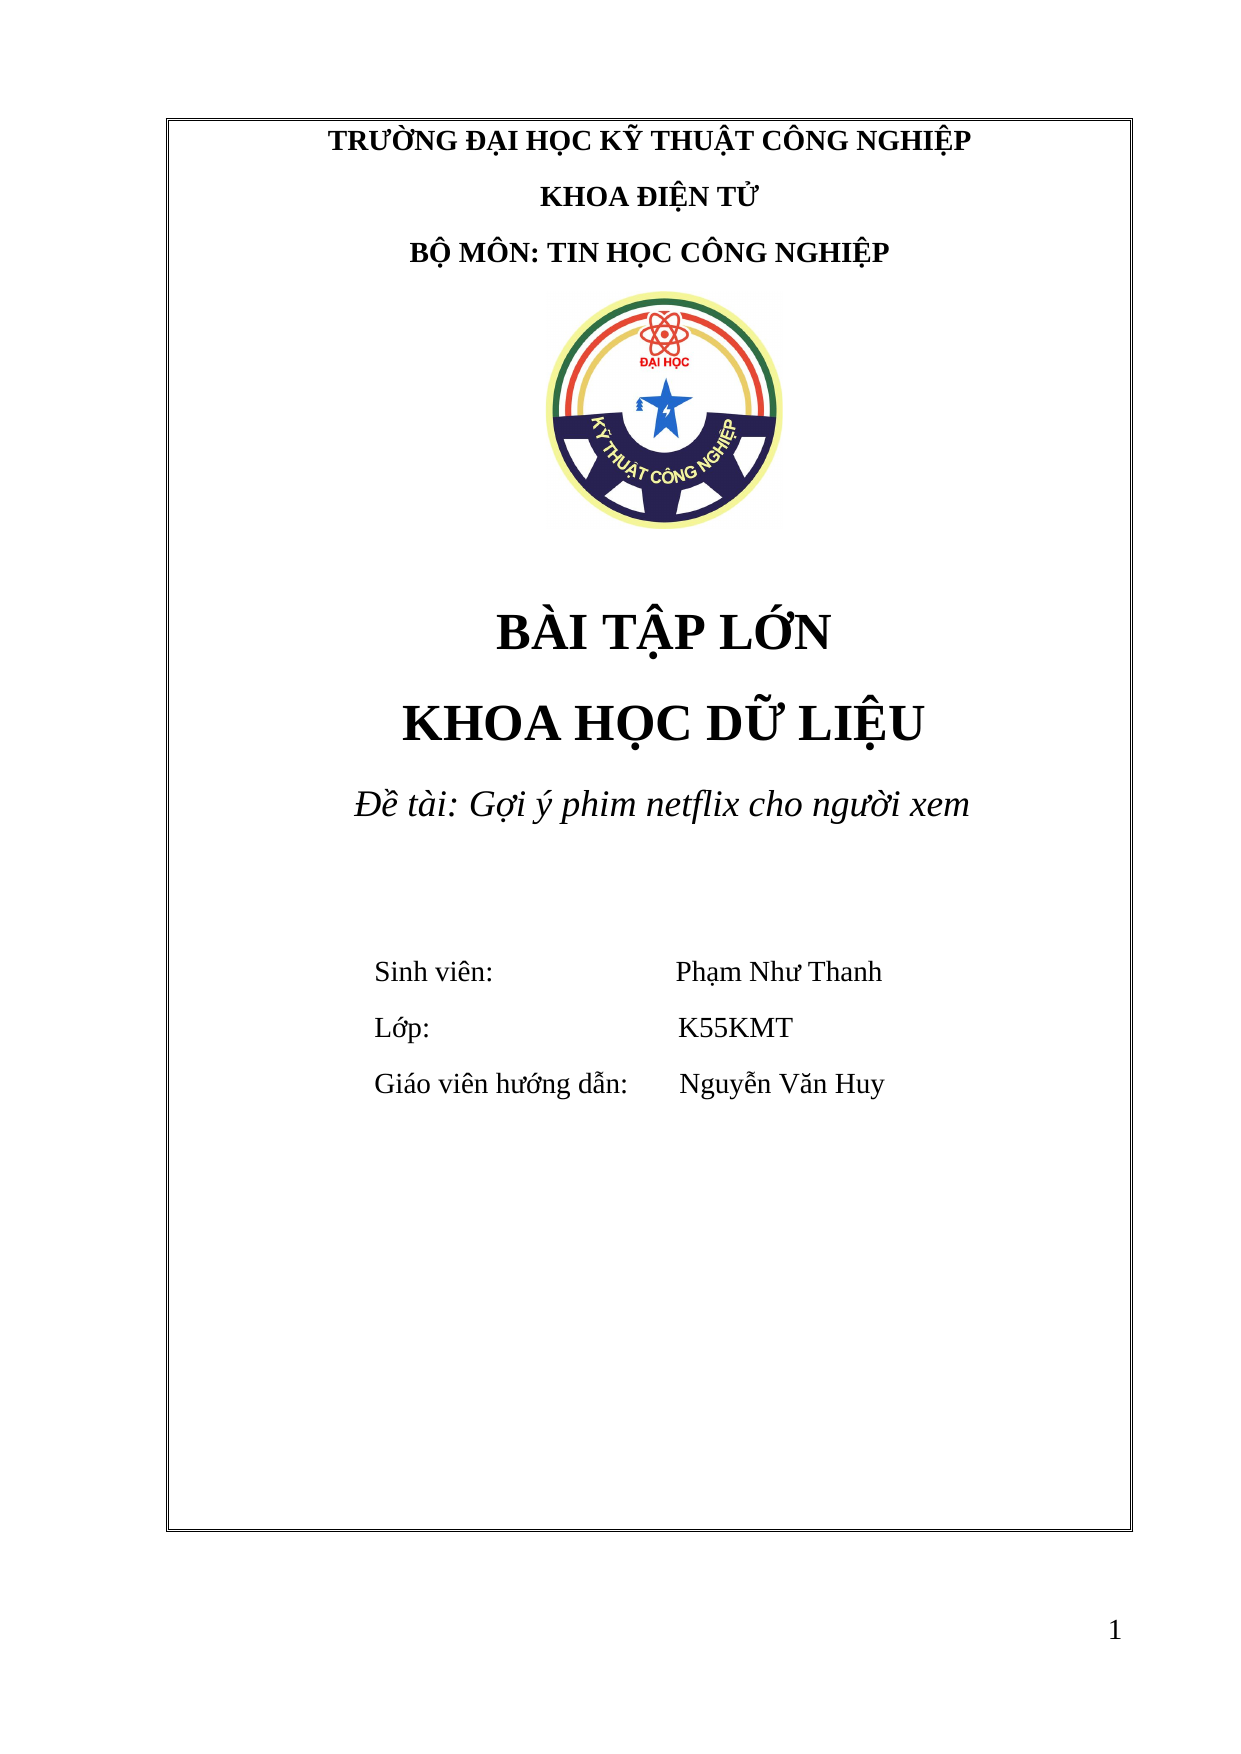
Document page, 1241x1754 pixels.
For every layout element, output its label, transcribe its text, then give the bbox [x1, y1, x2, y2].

text TRƯỜNG ĐẠI HỌC KỸ THUẬT CÔNG NGHIỆP [169, 121, 1130, 157]
text Lớp: K55KMT [169, 1005, 1130, 1044]
text Giáo viên hướng dẫn: Nguyễn Văn Huy [169, 1061, 1130, 1100]
text BÀI TẬP LỚN [169, 596, 1130, 661]
text KHOA ĐIỆN TỬ [169, 174, 1130, 213]
picture [545, 291, 783, 529]
text Đề tài: Gợi ý phim netflix cho người xem [169, 776, 1130, 825]
text BỘ MÔN: TIN HỌC CÔNG NGHIỆP [169, 230, 1130, 269]
text Sinh viên: Phạm Như Thanh [169, 949, 1130, 988]
text KHOA HỌC DỮ LIỆU [169, 686, 1130, 751]
